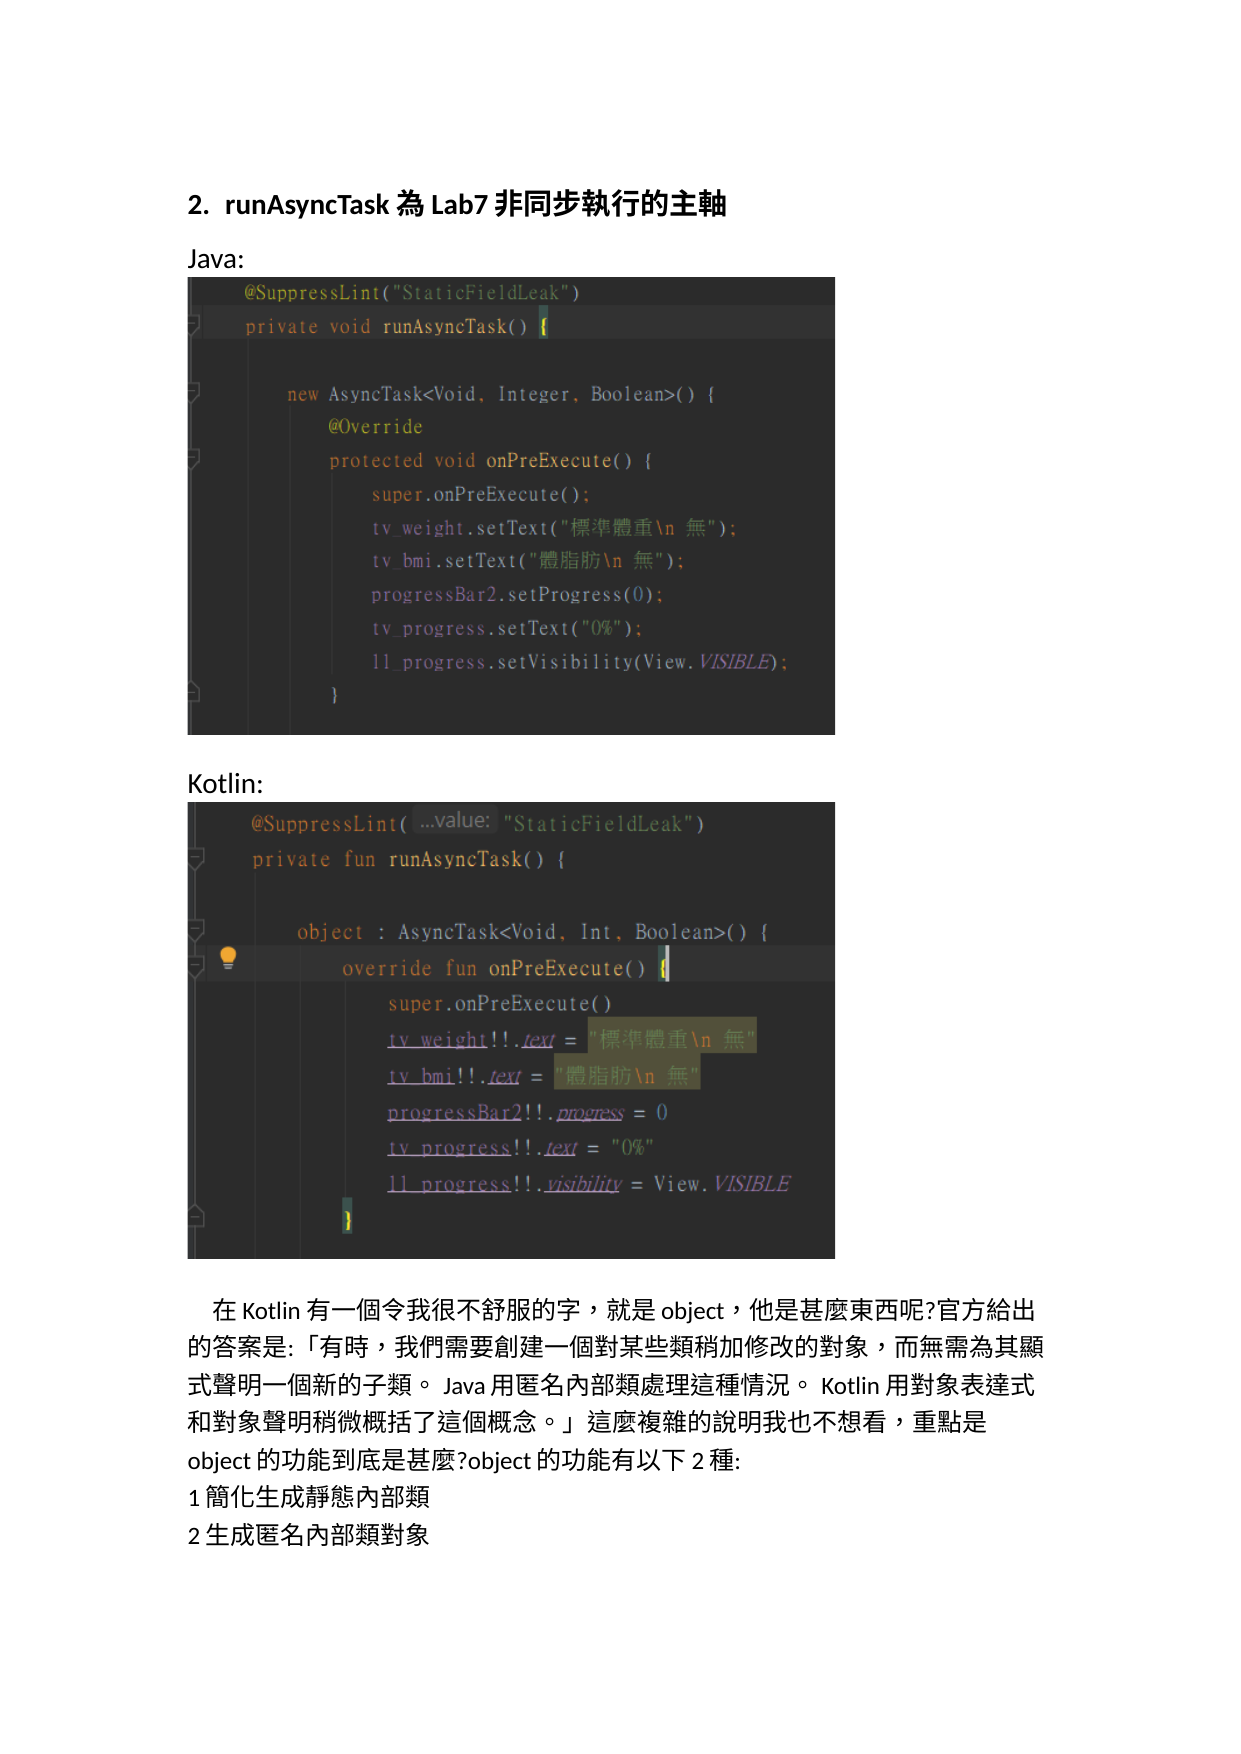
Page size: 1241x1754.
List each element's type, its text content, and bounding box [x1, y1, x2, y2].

picture [187, 802, 836, 1259]
text Java: [187, 239, 1053, 277]
text 2生成匿名內部類對象 [187, 1514, 1053, 1552]
picture [187, 277, 836, 735]
list runAsyncTask 為Lab7非同步執行的主軸 [187, 164, 1053, 239]
text 在Kotlin有一個令我很不舒服的字，就是object，他是甚麼東西呢?官方給出的答案是:「有時，我們需要創建一個對某些類稍加修改的對象，而無需為其顯式聲明一個新的子類。 Java用匿名內部類處理這種情況。 Kotlin用對象表達式和對象聲明稍微概括了這個概念。」這麼複雜的說明我也不想看，重點是object的功能到底是甚麼?object的功能有以下2種: [187, 1289, 1053, 1477]
text 1簡化生成靜態內部類 [187, 1477, 1053, 1514]
text Kotlin: [187, 764, 1053, 802]
